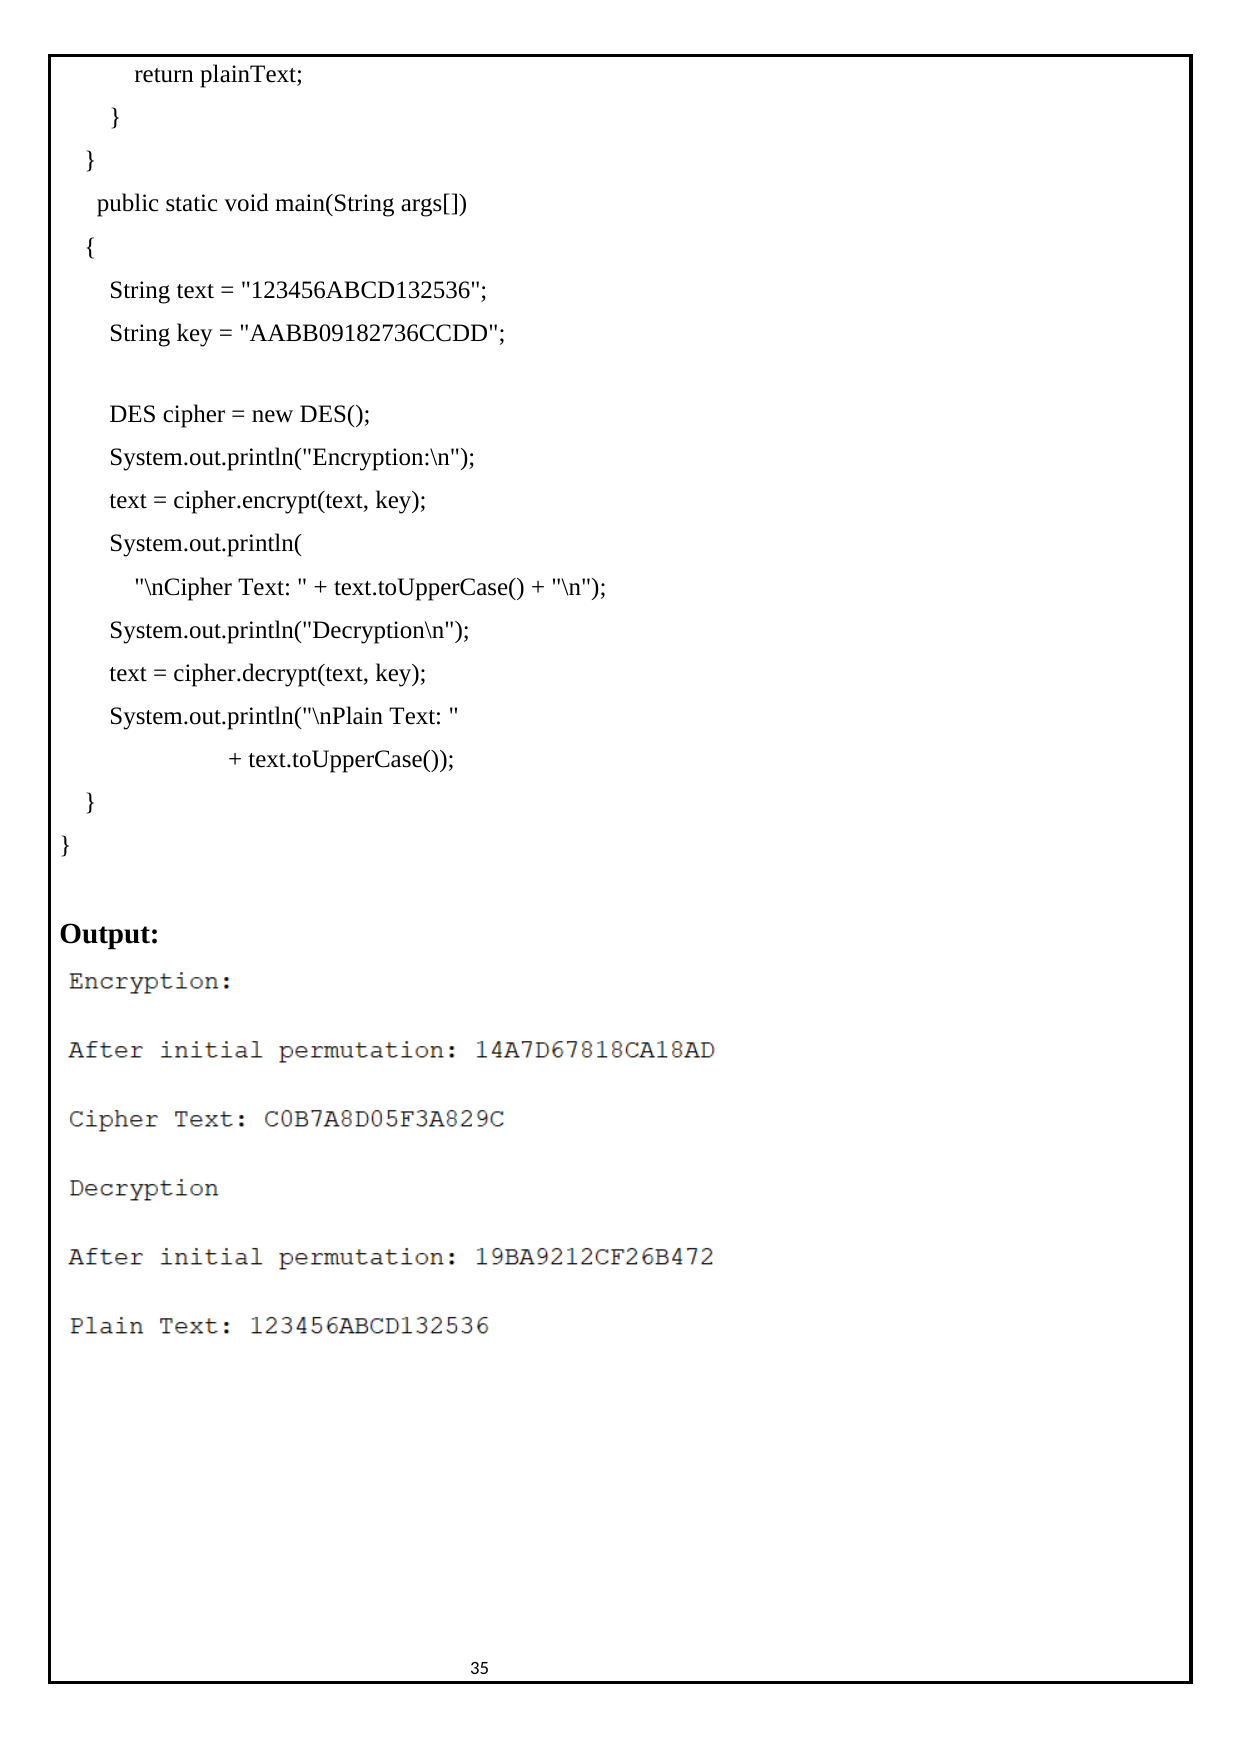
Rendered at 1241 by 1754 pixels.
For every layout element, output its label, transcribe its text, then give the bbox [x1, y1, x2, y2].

text + text.toUpperCase()); [59, 744, 1181, 773]
text } [59, 830, 1181, 859]
picture [59, 966, 804, 1351]
text text = cipher.encrypt(text, key); [59, 485, 1181, 514]
text public static void main(String args[]) [59, 188, 1181, 217]
text String key = "AABB09182736CCDD"; [59, 318, 1181, 347]
text text = cipher.decrypt(text, key); [59, 658, 1181, 687]
text System.out.println("Decryption\n"); [59, 615, 1181, 643]
text DES cipher = new DES(); [59, 399, 1181, 428]
text } [59, 145, 1181, 174]
text System.out.println("\nPlain Text: " [59, 701, 1181, 730]
text String text = "123456ABCD132536"; [59, 275, 1181, 303]
text } [59, 787, 1181, 816]
text { [59, 232, 1181, 260]
text System.out.println( [59, 528, 1181, 557]
text Output: [59, 917, 1181, 950]
text System.out.println("Encryption:\n"); [59, 442, 1181, 471]
text } [59, 102, 1181, 131]
text return plainText; [59, 59, 1181, 88]
text "\nCipher Text: " + text.toUpperCase() + "\n"); [59, 572, 1181, 600]
